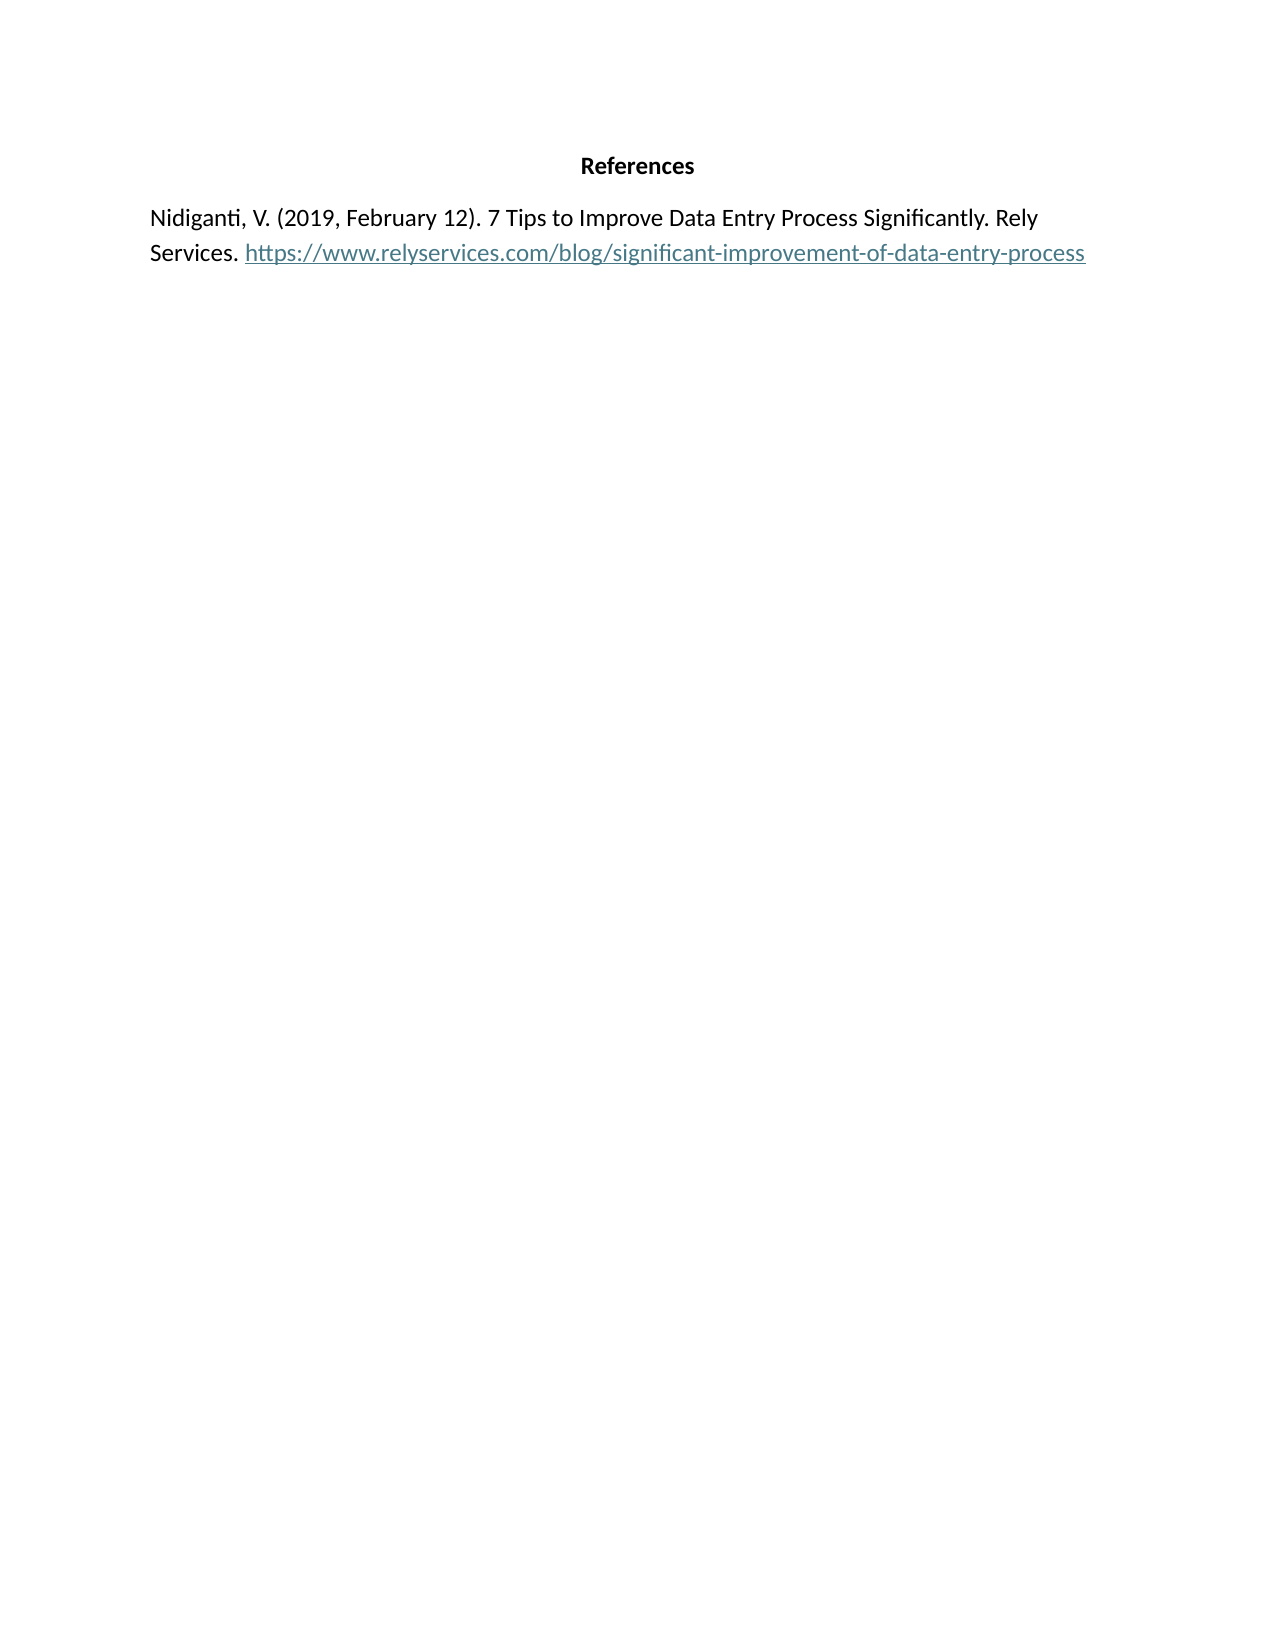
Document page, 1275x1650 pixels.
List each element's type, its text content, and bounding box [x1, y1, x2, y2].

text Nidiganti, V. (2019, February 12). 7 Tips to Improve Data Entry Process Significantly. Rely Services. https://www.relyservices.com/blog/significant-improvement-of-data-entry-process [150, 202, 1125, 267]
text References [150, 150, 1125, 181]
